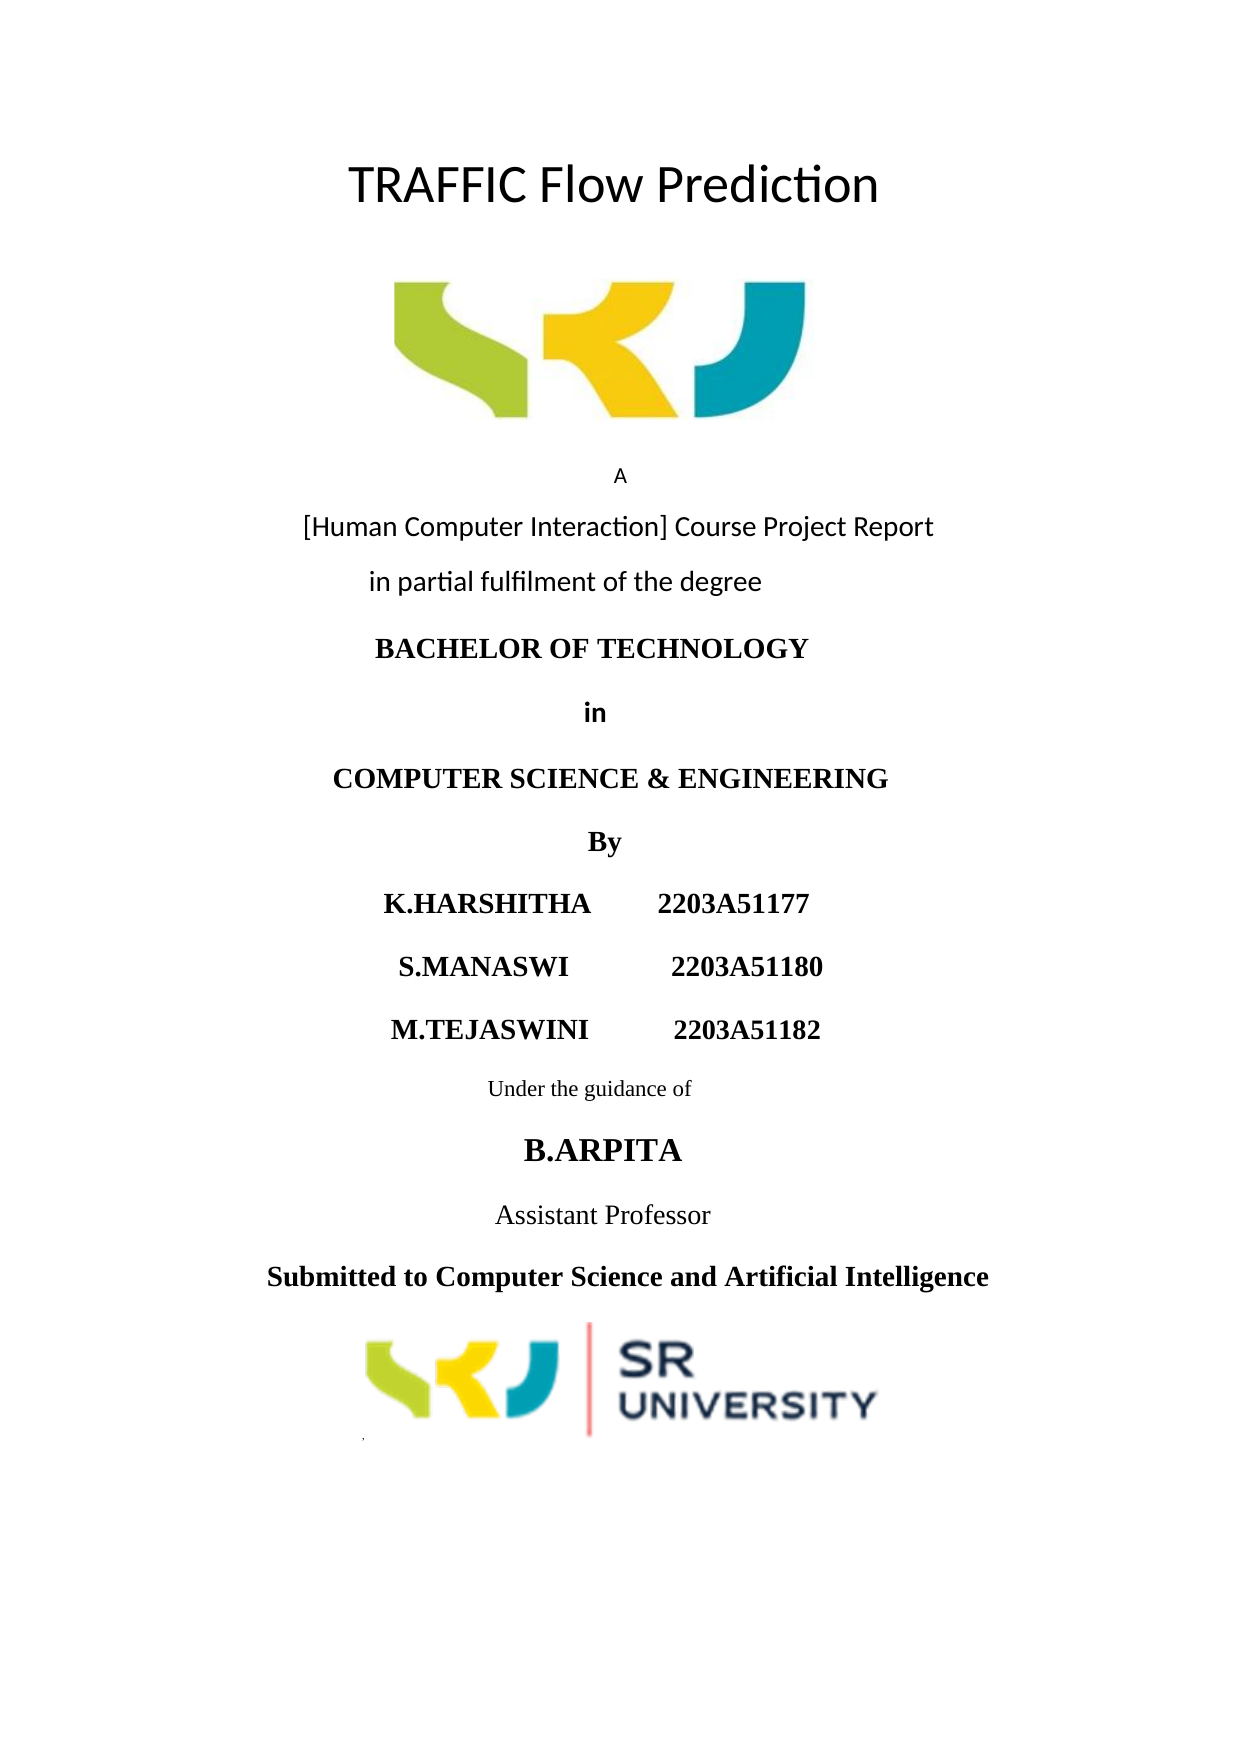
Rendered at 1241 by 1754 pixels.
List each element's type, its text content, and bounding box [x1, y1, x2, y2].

text A [150, 461, 1090, 489]
subtitle M.TEJASWINI 2203A51182 [150, 1012, 1090, 1046]
text TRAFFIC Flow Prediction [150, 150, 1090, 216]
subtitle K.HARSHITHA 2203A51177 [150, 887, 1090, 920]
subtitle BACHELOR OF TECHNOLOGY [150, 631, 1090, 664]
subtitle Under the guidance of [150, 1075, 1090, 1101]
text [Human Computer Interaction] Course Project Report [150, 508, 1090, 544]
text in [150, 694, 1090, 729]
subtitle Assistant Professor [150, 1198, 1090, 1230]
picture [364, 1322, 882, 1440]
subtitle COMPUTER SCIENCE & ENGINEERING [150, 761, 1090, 795]
text in partial fulfilment of the degree [150, 563, 1090, 599]
subtitle B.ARPITA [150, 1130, 1090, 1169]
subtitle Submitted to Computer Science and Artificial Intelligence [150, 1259, 1090, 1293]
subtitle S.MANASWI 2203A51180 [150, 949, 1090, 983]
picture [392, 239, 818, 460]
subtitle By [150, 824, 1090, 857]
